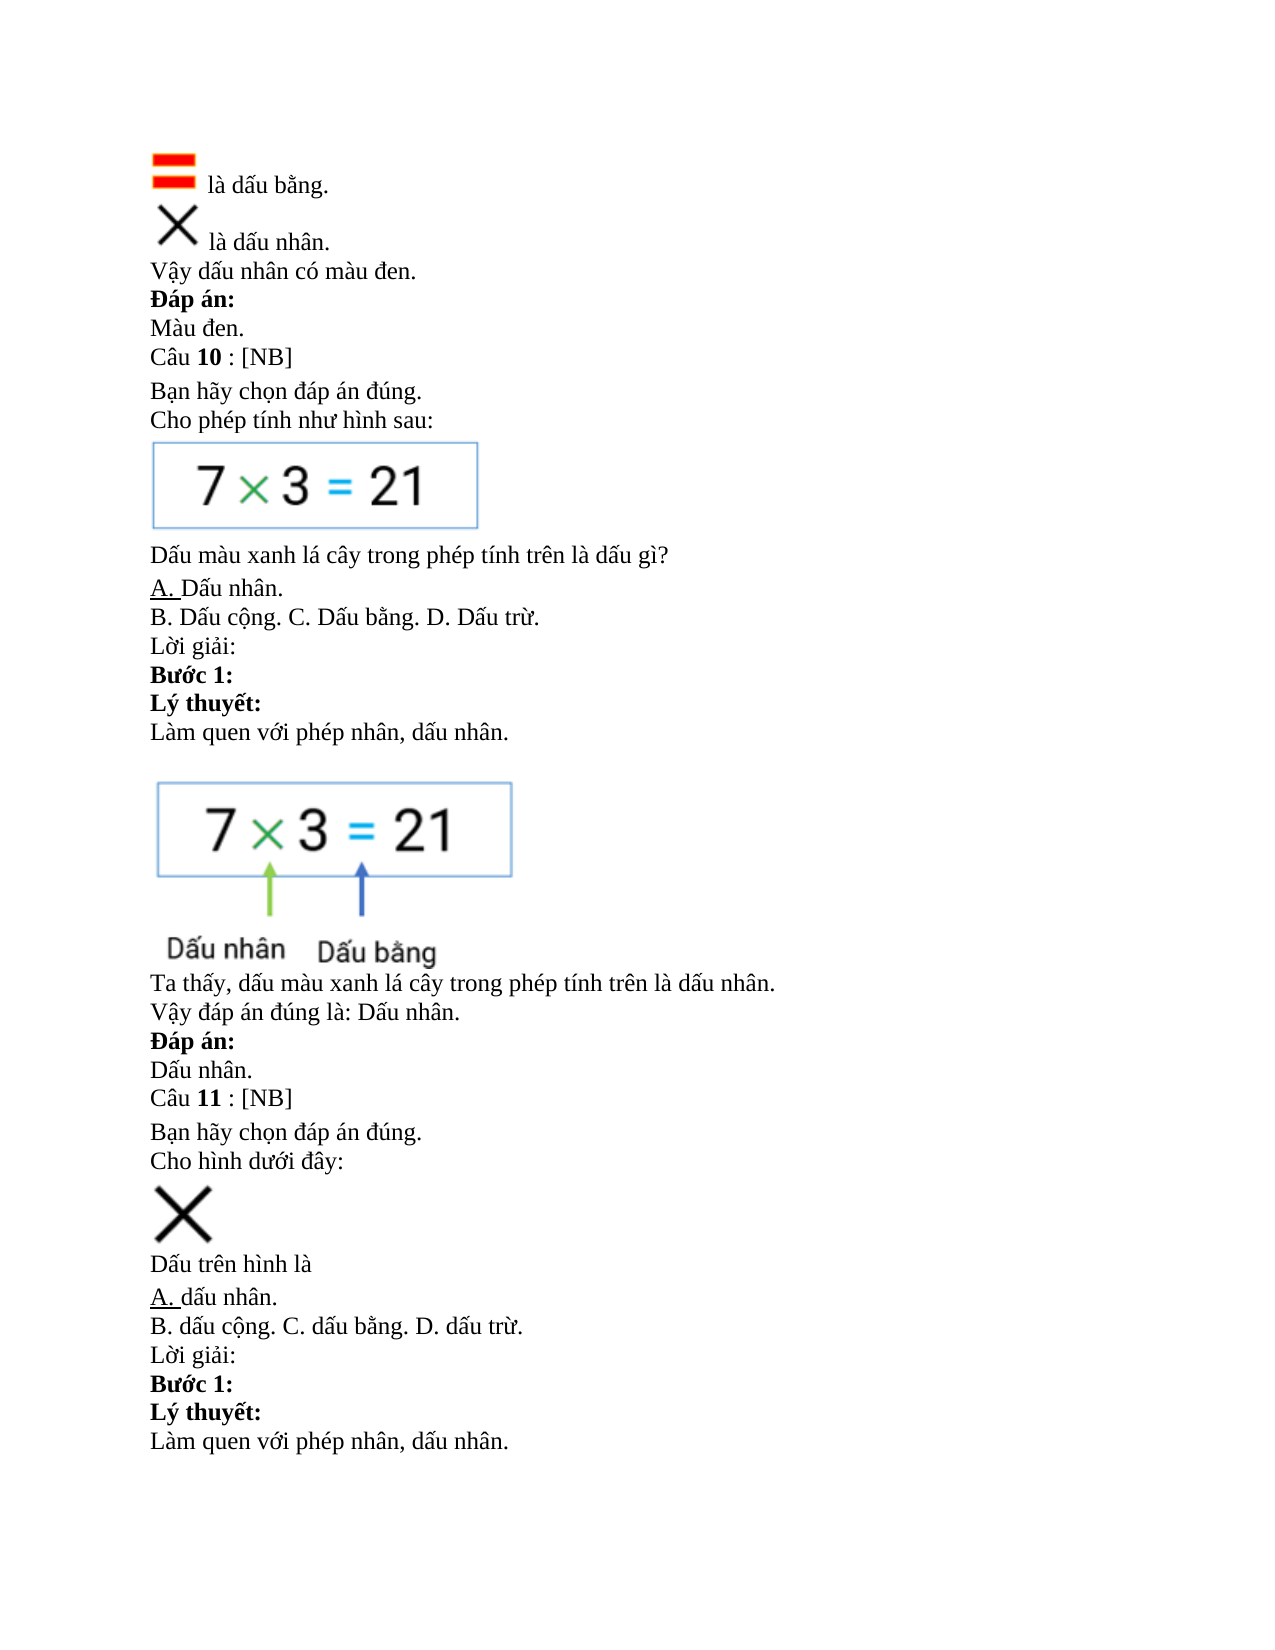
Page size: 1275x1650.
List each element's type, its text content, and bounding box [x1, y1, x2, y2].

text B. dấu cộng. C. dấu bằng. D. dấu trừ. [150, 1311, 1125, 1340]
text A. dấu nhân. [150, 1282, 1125, 1311]
picture [150, 150, 202, 194]
text Bạn hãy chọn đáp án đúng. Cho hình dưới đây: Dấu trên hình là [150, 1117, 1125, 1277]
text Lời giải: [150, 631, 1125, 660]
text Bước 1: [150, 1369, 1125, 1397]
text Lý thuyết: Làm quen với phép nhân, dấu nhân. Ta thấy, dấu màu xanh lá cây trong phép tính trên là dấu nhân. Vậy đáp án đúng là: Dấu nhân. Đáp án: Dấu nhân. [150, 688, 1125, 1083]
picture [150, 774, 520, 969]
text Câu 10 : [NB] [150, 342, 1125, 371]
text Bước 1: [150, 660, 1125, 688]
picture [150, 433, 483, 540]
picture [150, 199, 203, 251]
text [150, 150, 1125, 342]
text Bạn hãy chọn đáp án đúng. Cho phép tính như hình sau: Dấu màu xanh lá cây trong phép tính trên là dấu gì? [150, 376, 1125, 568]
text Câu 11 : [NB] [150, 1083, 1125, 1112]
text Lời giải: [150, 1340, 1125, 1369]
text A. Dấu nhân. [150, 573, 1125, 602]
picture [150, 1175, 218, 1249]
text B. Dấu cộng. C. Dấu bằng. D. Dấu trừ. [150, 602, 1125, 631]
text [150, 1397, 1125, 1484]
